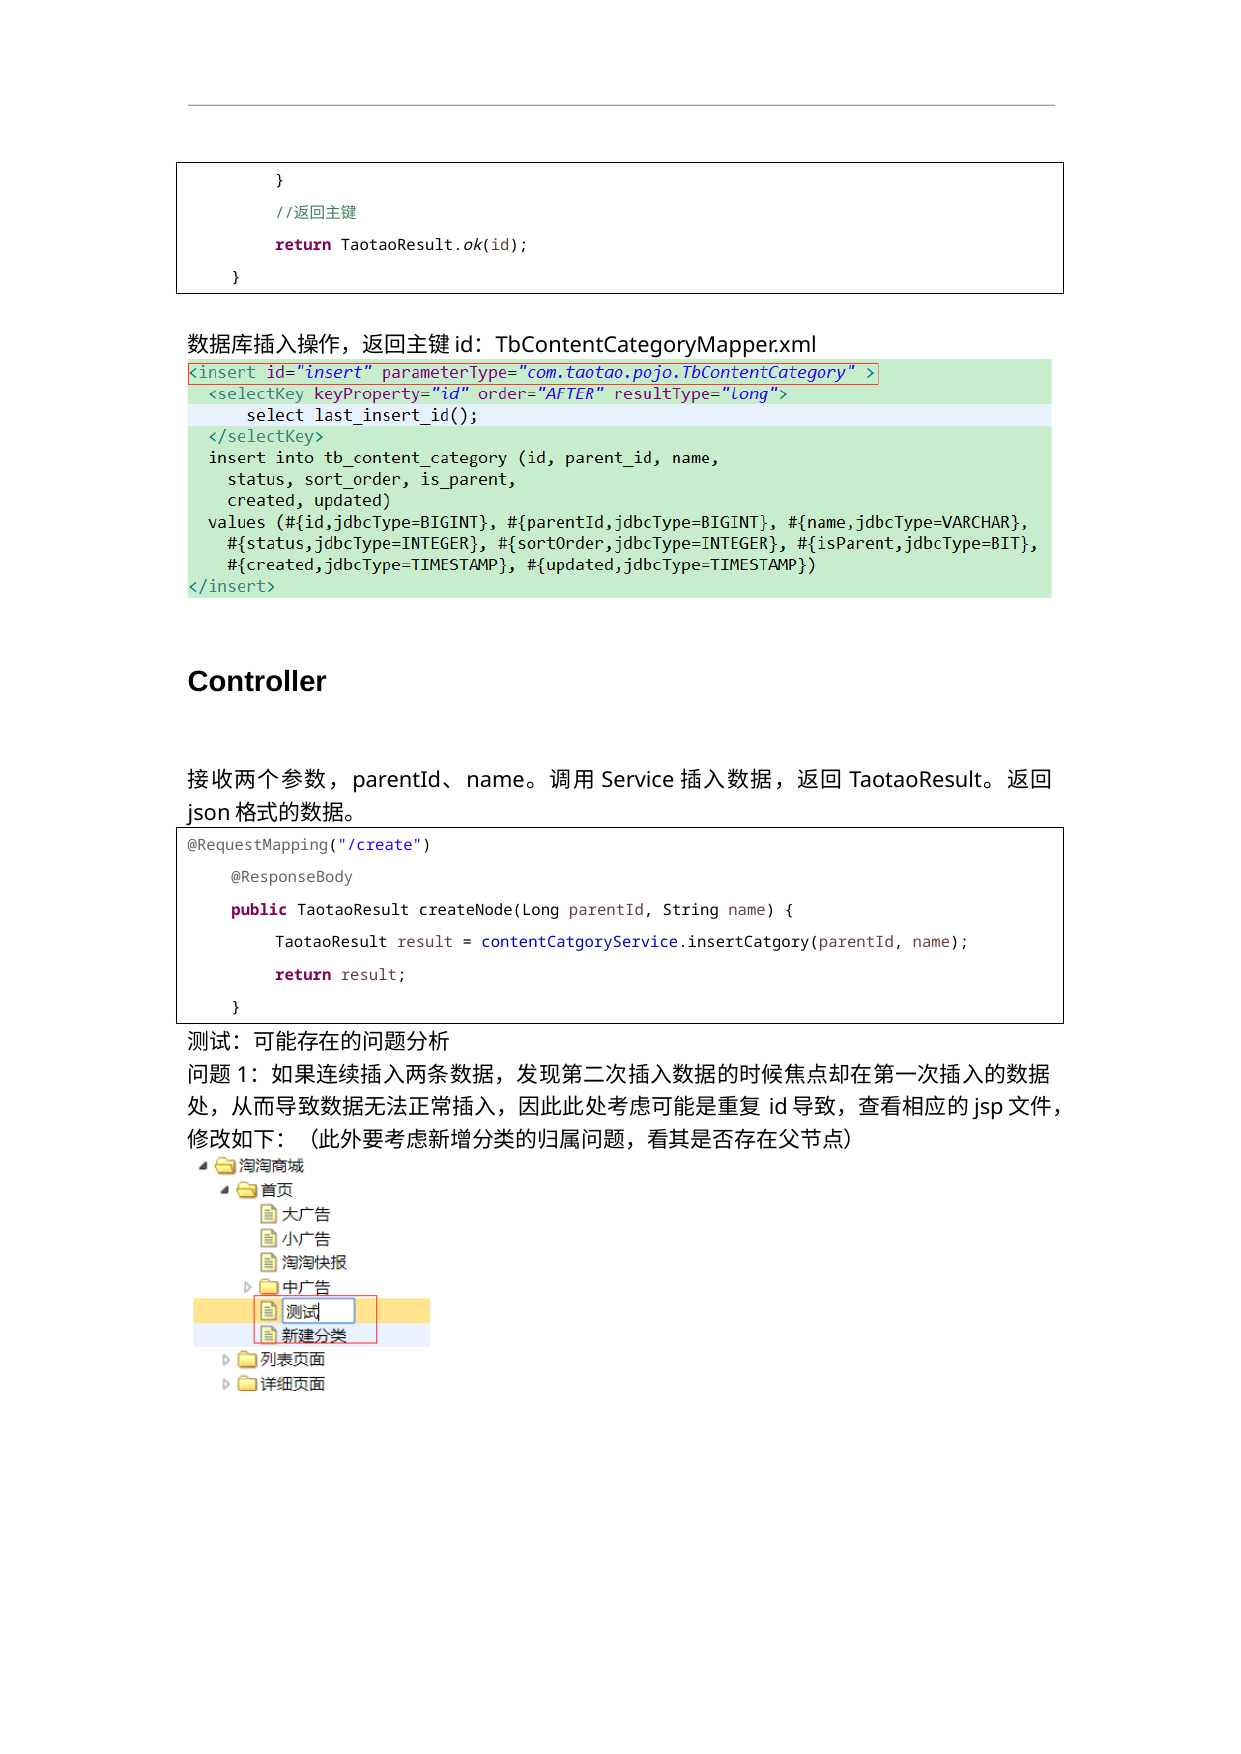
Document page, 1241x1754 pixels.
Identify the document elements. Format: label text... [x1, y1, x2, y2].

text 数据库插入操作，返回主键id：TbContentCategoryMapper.xml [187, 327, 1053, 359]
table_header @RequestMapping("/create") @ResponseBody public TaotaoResult createNode(Long parentId, String name) { TaotaoResult result = contentCatgoryService.insertCatgory(parentId, name); return result; } [177, 828, 1063, 1023]
subtitle Controller [187, 648, 1053, 713]
text 接收两个参数，parentId、name。调用Service插入数据，返回TaotaoResult。返回json格式的数据。 [187, 762, 1053, 827]
picture [187, 359, 1052, 598]
picture [187, 1153, 431, 1391]
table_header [177, 163, 1063, 293]
text 测试：可能存在的问题分析 [187, 1024, 1053, 1056]
text 问题1：如果连续插入两条数据，发现第二次插入数据的时候焦点却在第一次插入的数据处，从而导致数据无法正常插入，因此此处考虑可能是重复id导致，查看相应的jsp文件，修改如下：（此外要考虑新增分类的归属问题，看其是否存在父节点） [187, 1056, 1053, 1154]
